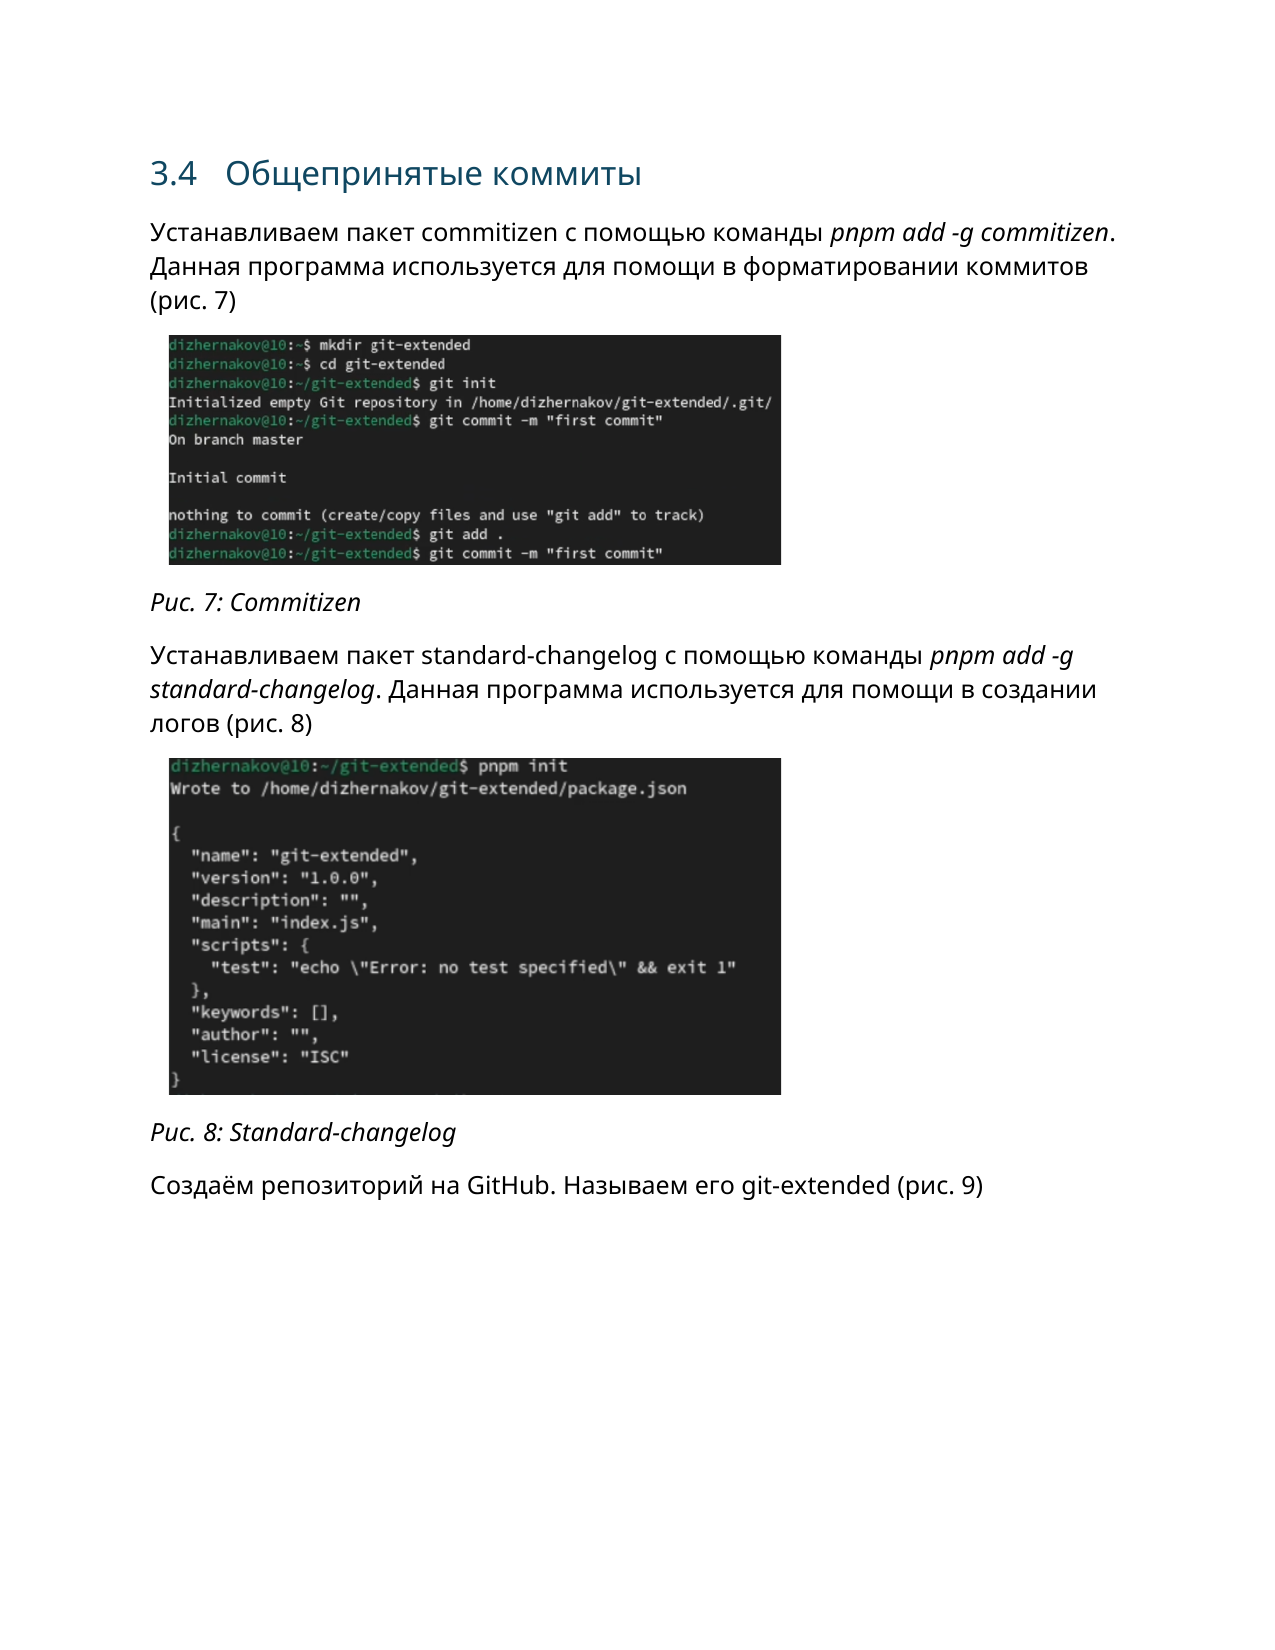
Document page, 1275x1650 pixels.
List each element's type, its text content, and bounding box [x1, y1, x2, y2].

picture [168, 335, 782, 565]
picture [168, 758, 782, 1095]
text Устанавливаем пакет standard-changelog с помощью команды pnpm add -g standard-changelog. Данная программа используется для помощи в создании логов (рис. 8) [150, 638, 1125, 740]
subtitle 3.4 Общепринятые коммиты [150, 150, 1125, 195]
text Рис. 8: Standard-changelog [150, 1115, 1125, 1149]
text Устанавливаем пакет commitizen с помощью команды pnpm add -g commitizen. Данная программа используется для помощи в форматировании коммитов (рис. 7) [150, 214, 1125, 316]
text Создаём репозиторий на GitHub. Называем его git-extended (рис. 9) [150, 1168, 1125, 1202]
text Рис. 7: Сommitizen [150, 585, 1125, 619]
